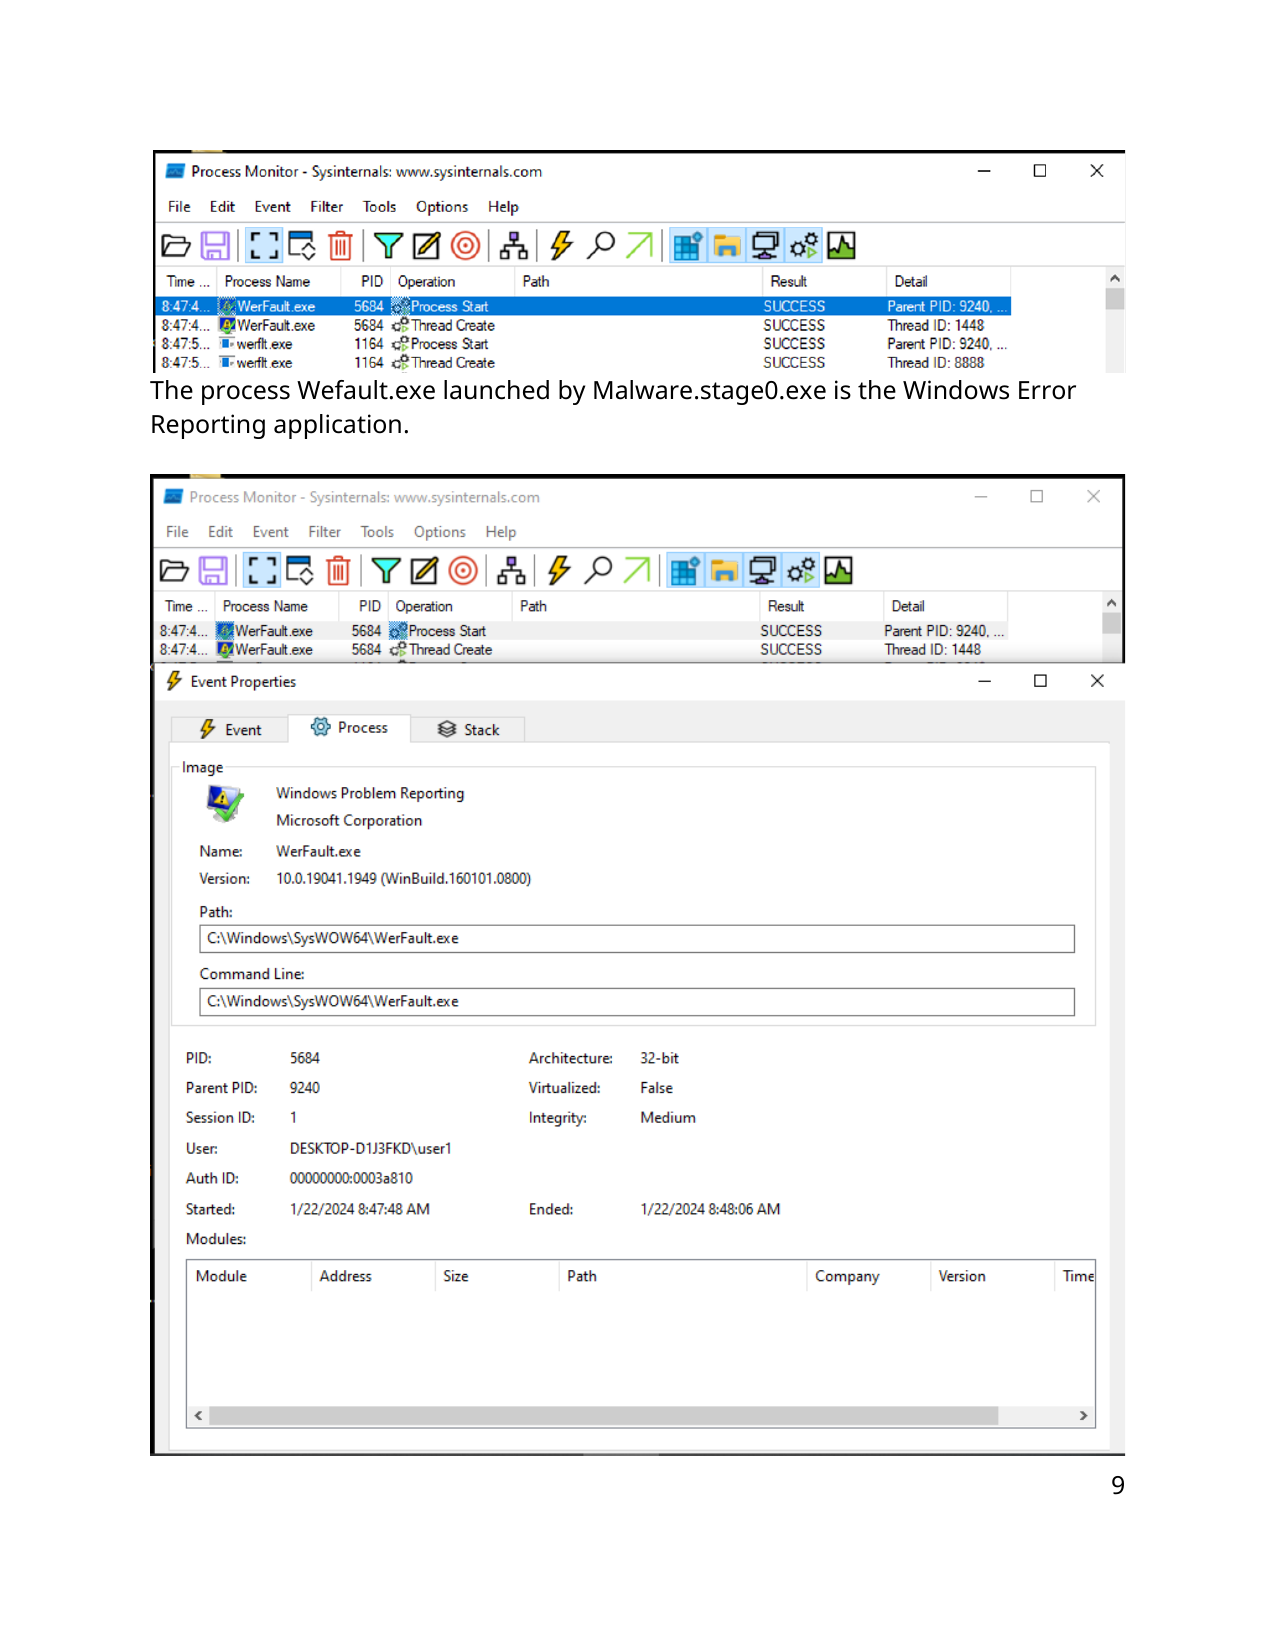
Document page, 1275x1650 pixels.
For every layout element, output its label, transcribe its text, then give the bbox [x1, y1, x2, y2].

picture [150, 474, 1125, 1456]
picture [150, 150, 1125, 373]
text The process Wefault.exe launched by Malware.stage0.exe is the Windows Error Reporting application. [150, 373, 1125, 440]
